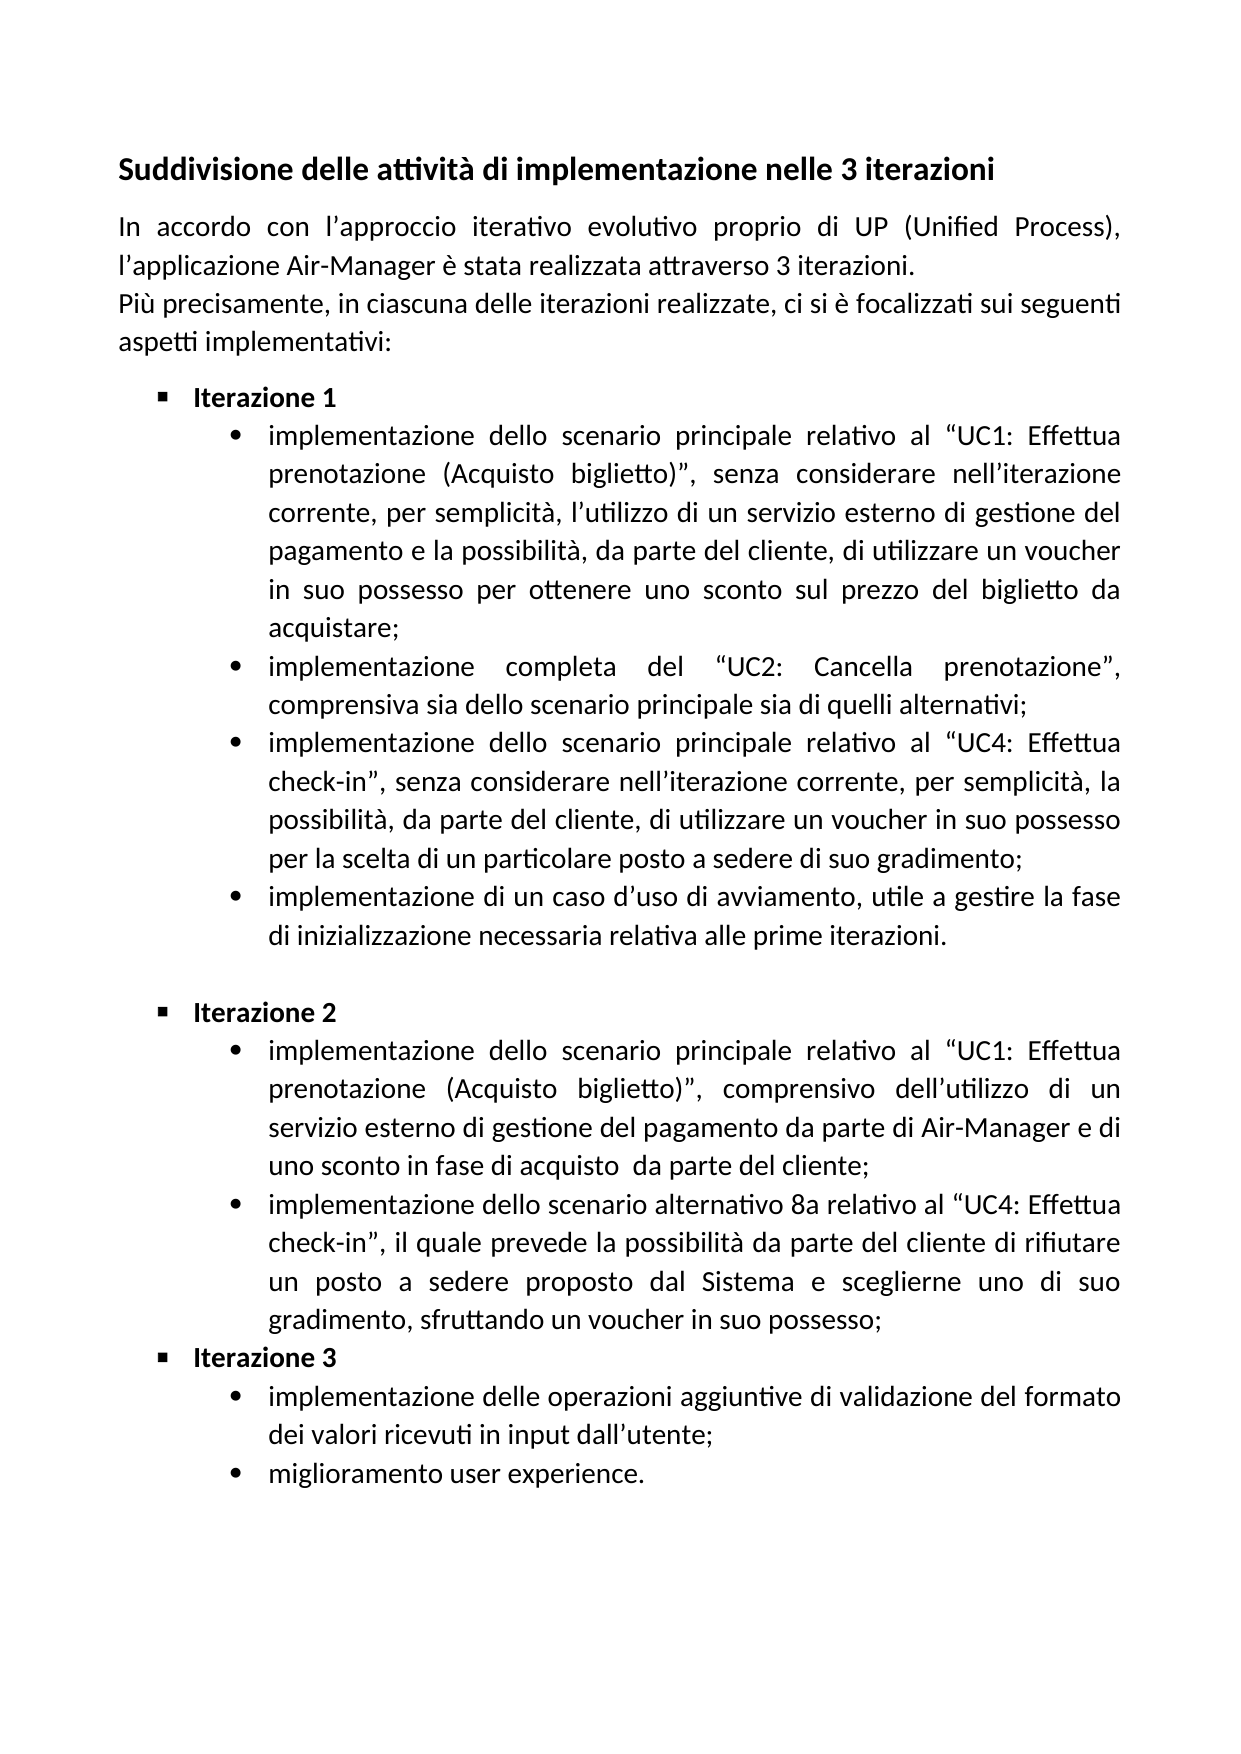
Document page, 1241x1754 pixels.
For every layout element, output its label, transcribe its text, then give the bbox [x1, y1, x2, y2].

text In accordo con l’approccio iterativo evolutivo proprio di UP (Unified Process), l’applicazione Air-Manager è stata realizzata attraverso 3 iterazioni. [118, 208, 1122, 282]
list implementazione di un caso d’uso di avviamento, utile a gestire la fase di inizializzazione necessaria relativa alle prime iterazioni. [231, 878, 1122, 952]
list implementazione dello scenario principale relativo al “UC1: Effettua prenotazione (Acquisto biglietto)”, comprensivo dell’utilizzo di un servizio esterno di gestione del pagamento da parte di Air-Manager e di uno sconto in fase di acquisto da parte del cliente; [231, 1032, 1122, 1183]
list miglioramento user experience. [231, 1455, 1122, 1491]
list Iterazione 3 [156, 1339, 1122, 1375]
list implementazione completa del “UC2: Cancella prenotazione”, comprensiva sia dello scenario principale sia di quelli alternativi; [231, 648, 1122, 722]
list implementazione dello scenario alternativo 8a relativo al “UC4: Effettua check-in”, il quale prevede la possibilità da parte del cliente di rifiutare un posto a sedere proposto dal Sistema e sceglierne uno di suo gradimento, sfruttando un voucher in suo possesso; [231, 1186, 1122, 1337]
list implementazione dello scenario principale relativo al “UC4: Effettua check-in”, senza considerare nell’iterazione corrente, per semplicità, la possibilità, da parte del cliente, di utilizzare un voucher in suo possesso per la scelta di un particolare posto a sedere di suo gradimento; [231, 724, 1122, 876]
text Suddivisione delle attività di implementazione nelle 3 iterazioni [118, 148, 1122, 188]
list implementazione delle operazioni aggiuntive di validazione del formato dei valori ricevuti in input dall’utente; [231, 1378, 1122, 1452]
text Più precisamente, in ciascuna delle iterazioni realizzate, ci si è focalizzati sui seguenti aspetti implementativi: [118, 285, 1122, 359]
list Iterazione 2 [156, 994, 1122, 1029]
list implementazione dello scenario principale relativo al “UC1: Effettua prenotazione (Acquisto biglietto)”, senza considerare nell’iterazione corrente, per semplicità, l’utilizzo di un servizio esterno di gestione del pagamento e la possibilità, da parte del cliente, di utilizzare un voucher in suo possesso per ottenere uno sconto sul prezzo del biglietto da acquistare; [231, 417, 1122, 645]
list Iterazione 1 [156, 379, 1122, 414]
